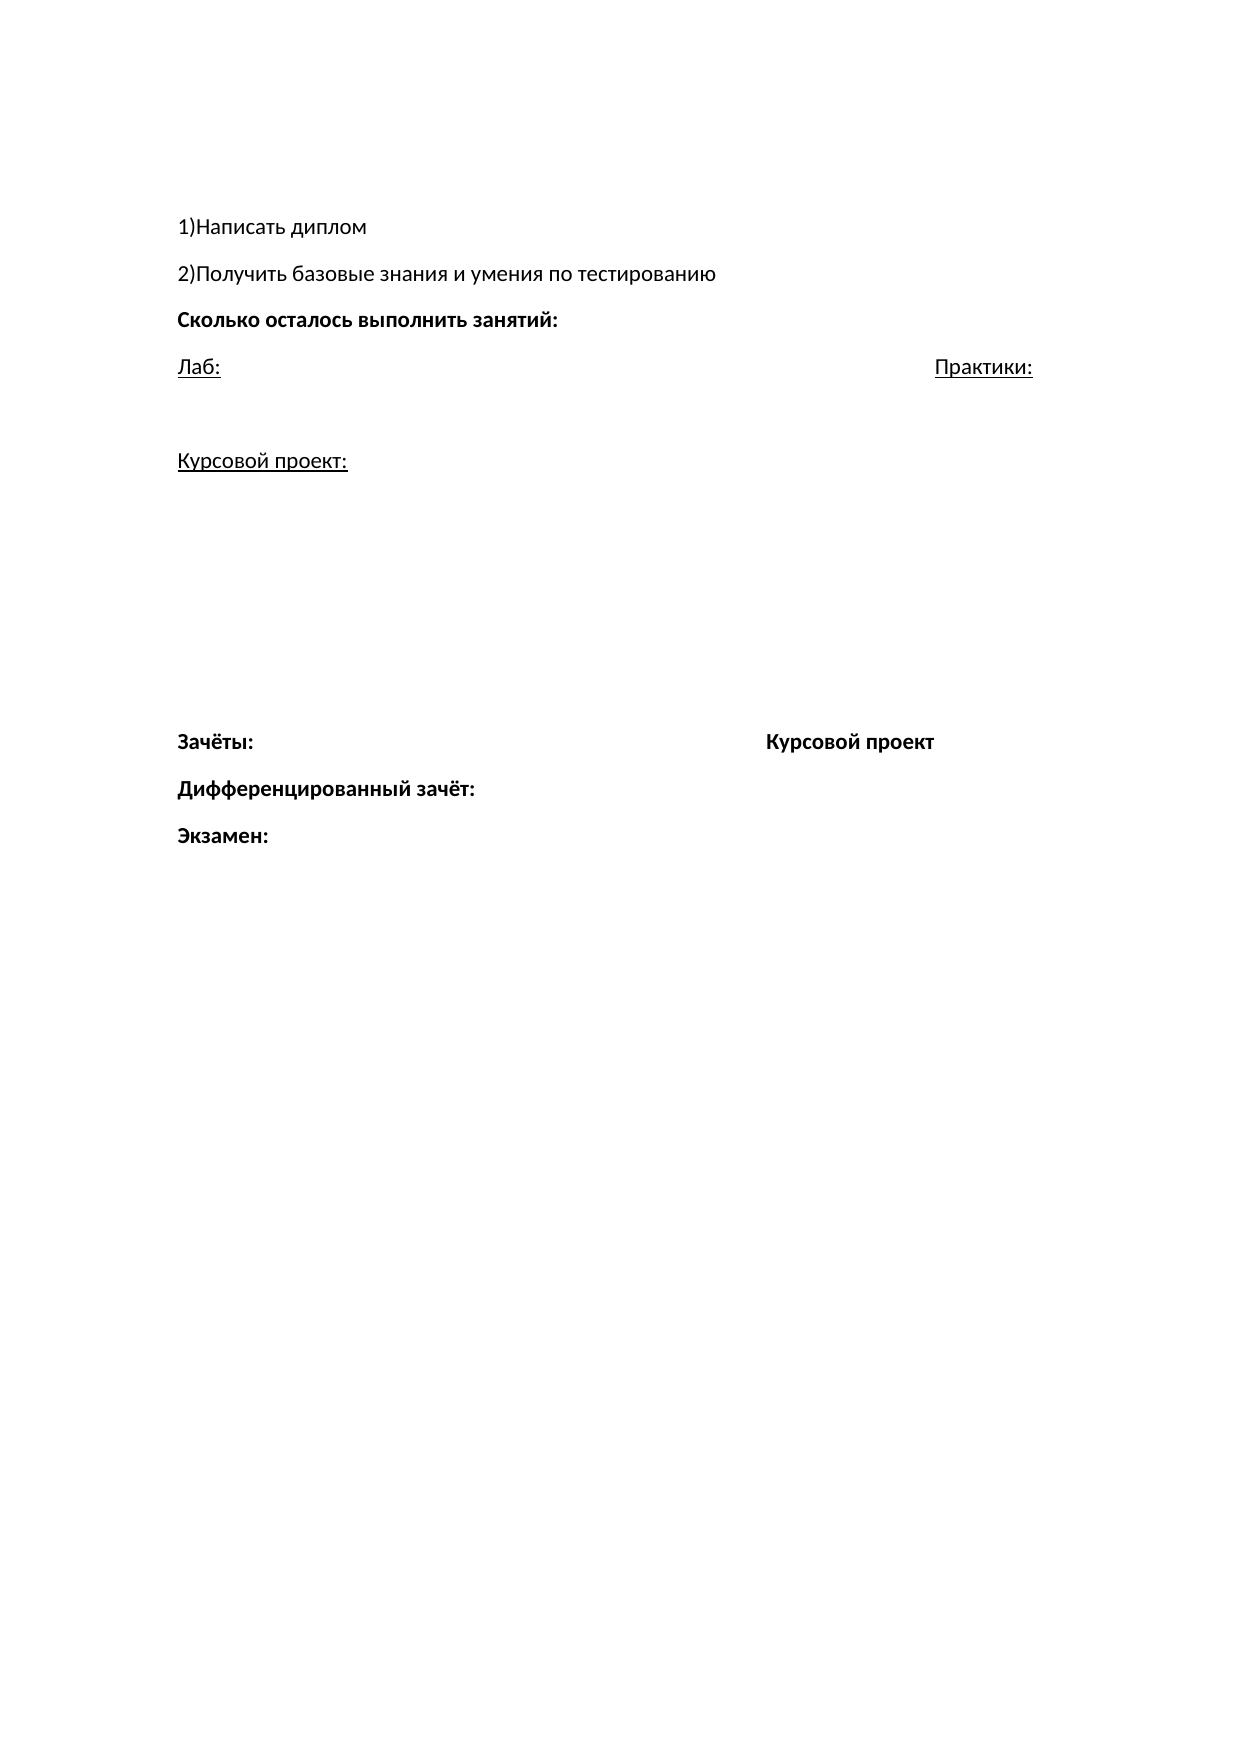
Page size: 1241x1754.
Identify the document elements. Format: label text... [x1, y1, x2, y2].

text Зачёты: Курсовой проект [177, 727, 1152, 756]
text Дифференцированный зачёт: [177, 774, 1152, 802]
text Сколько осталось выполнить занятий: [177, 306, 1152, 334]
text 2)Получить базовые знания и умения по тестированию [177, 259, 1152, 287]
text 1)Написать диплом [177, 212, 1152, 240]
text Экзамен: [177, 821, 1152, 849]
text Лаб: Практики: [177, 352, 1152, 381]
text Курсовой проект: [177, 446, 1152, 474]
